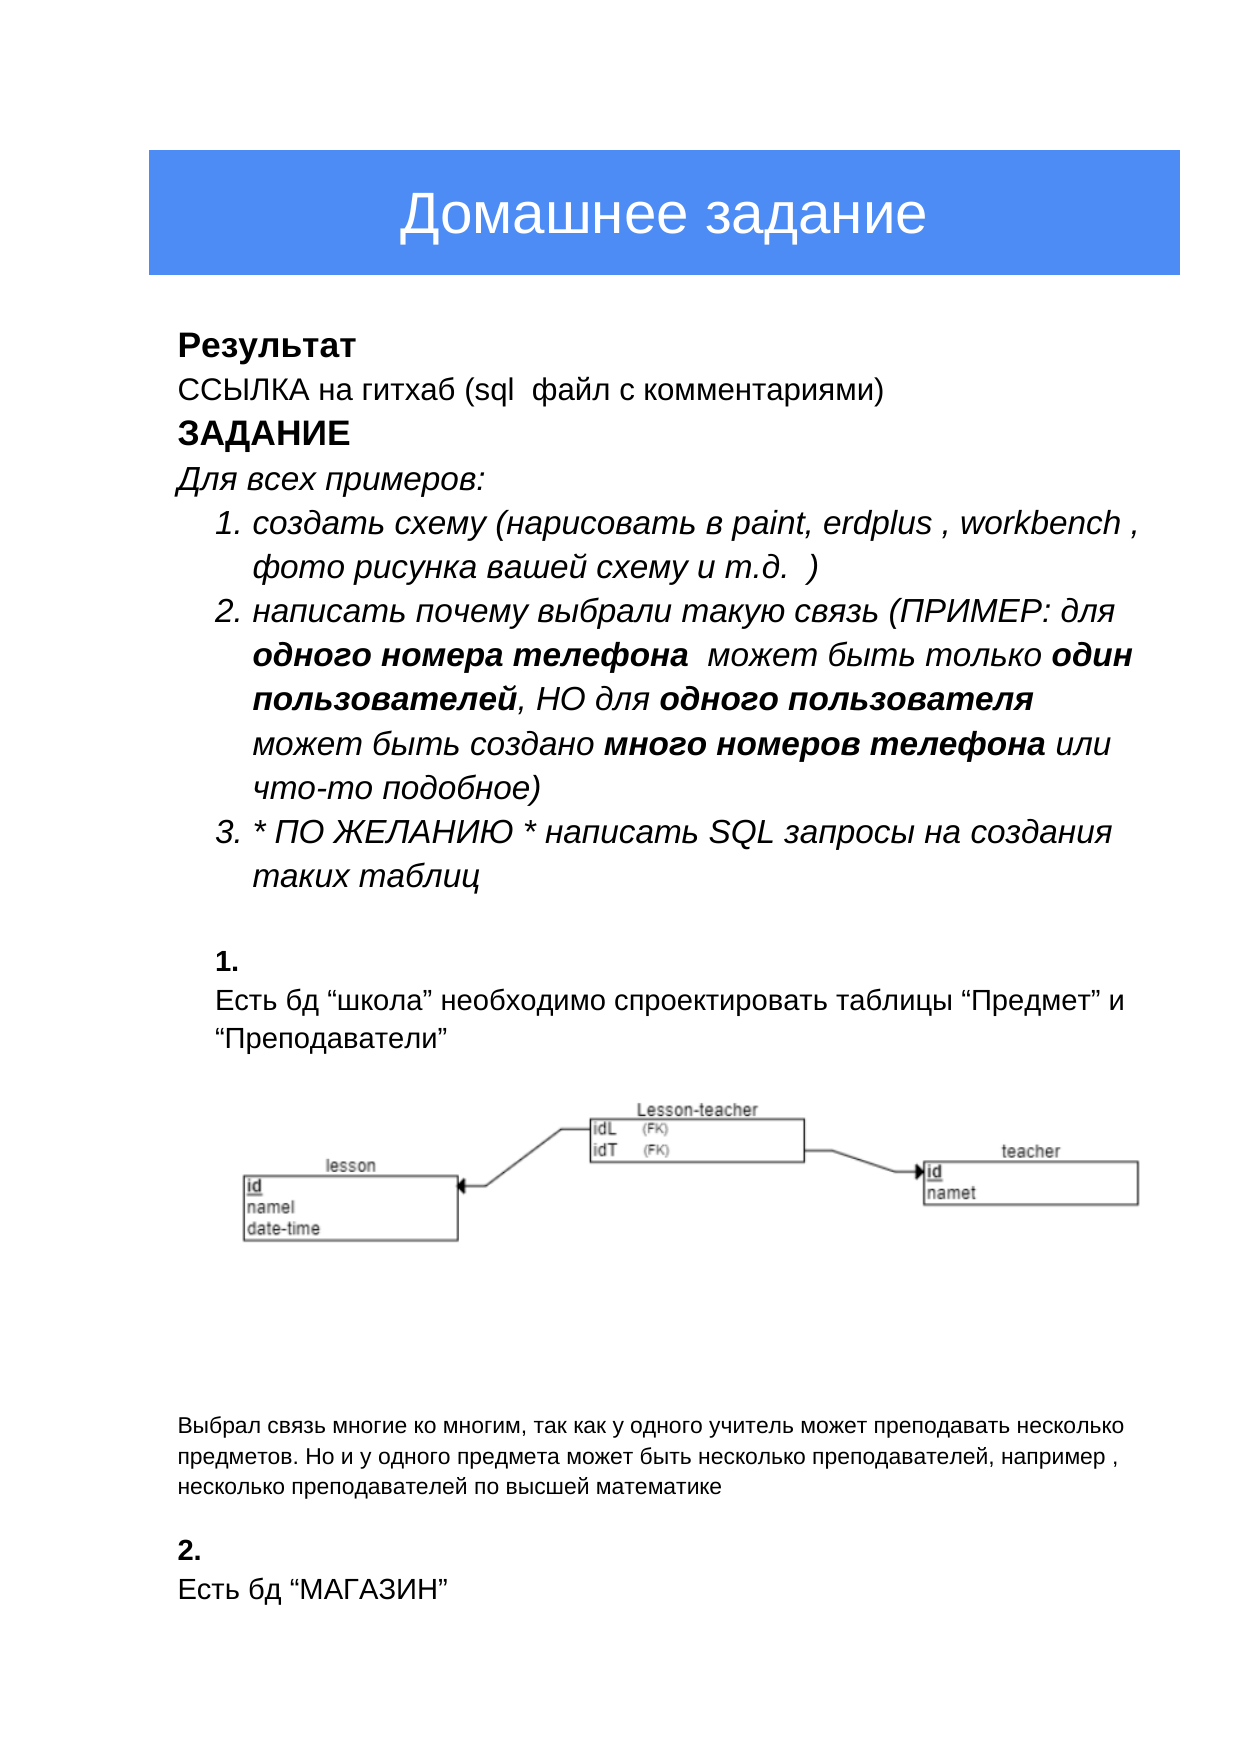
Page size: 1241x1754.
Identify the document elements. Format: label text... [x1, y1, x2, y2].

list * ПО ЖЕЛАНИЮ * написать SQL запросы на создания таких таблиц [215, 812, 1152, 894]
text Есть бд “школа” необходимо спроектировать таблицы “Предмет” и “Преподаватели” [215, 983, 1152, 1055]
text ССЫЛКА на гитхаб (sql файл с комментариями) [177, 371, 1152, 406]
text 2. [177, 1533, 1152, 1567]
text Выбрал связь многие ко многим, так как у одного учитель может преподавать несколько предметов. Но и у одного предмета может быть несколько преподавателей, например , несколько преподавателей по высшей математике [177, 1412, 1152, 1499]
text Есть бд “МАГАЗИН” [177, 1572, 1152, 1605]
table_header Домашнее задание [149, 150, 1180, 275]
text Результат [177, 324, 1152, 364]
text 1. [215, 944, 1152, 978]
text ЗАДАНИЕ [177, 412, 1152, 452]
list написать почему выбрали такую связь (ПРИМЕР: для одного номера телефона может быть только один пользователей, НО для одного пользователя может быть создано много номеров телефона или что-то подобное) [215, 591, 1152, 806]
text Для всех примеров: [177, 458, 1152, 497]
picture [214, 1060, 1190, 1263]
list создать схему (нарисовать в paint, erdplus , workbench , фото рисунка вашей схему и т.д. ) [215, 503, 1152, 585]
